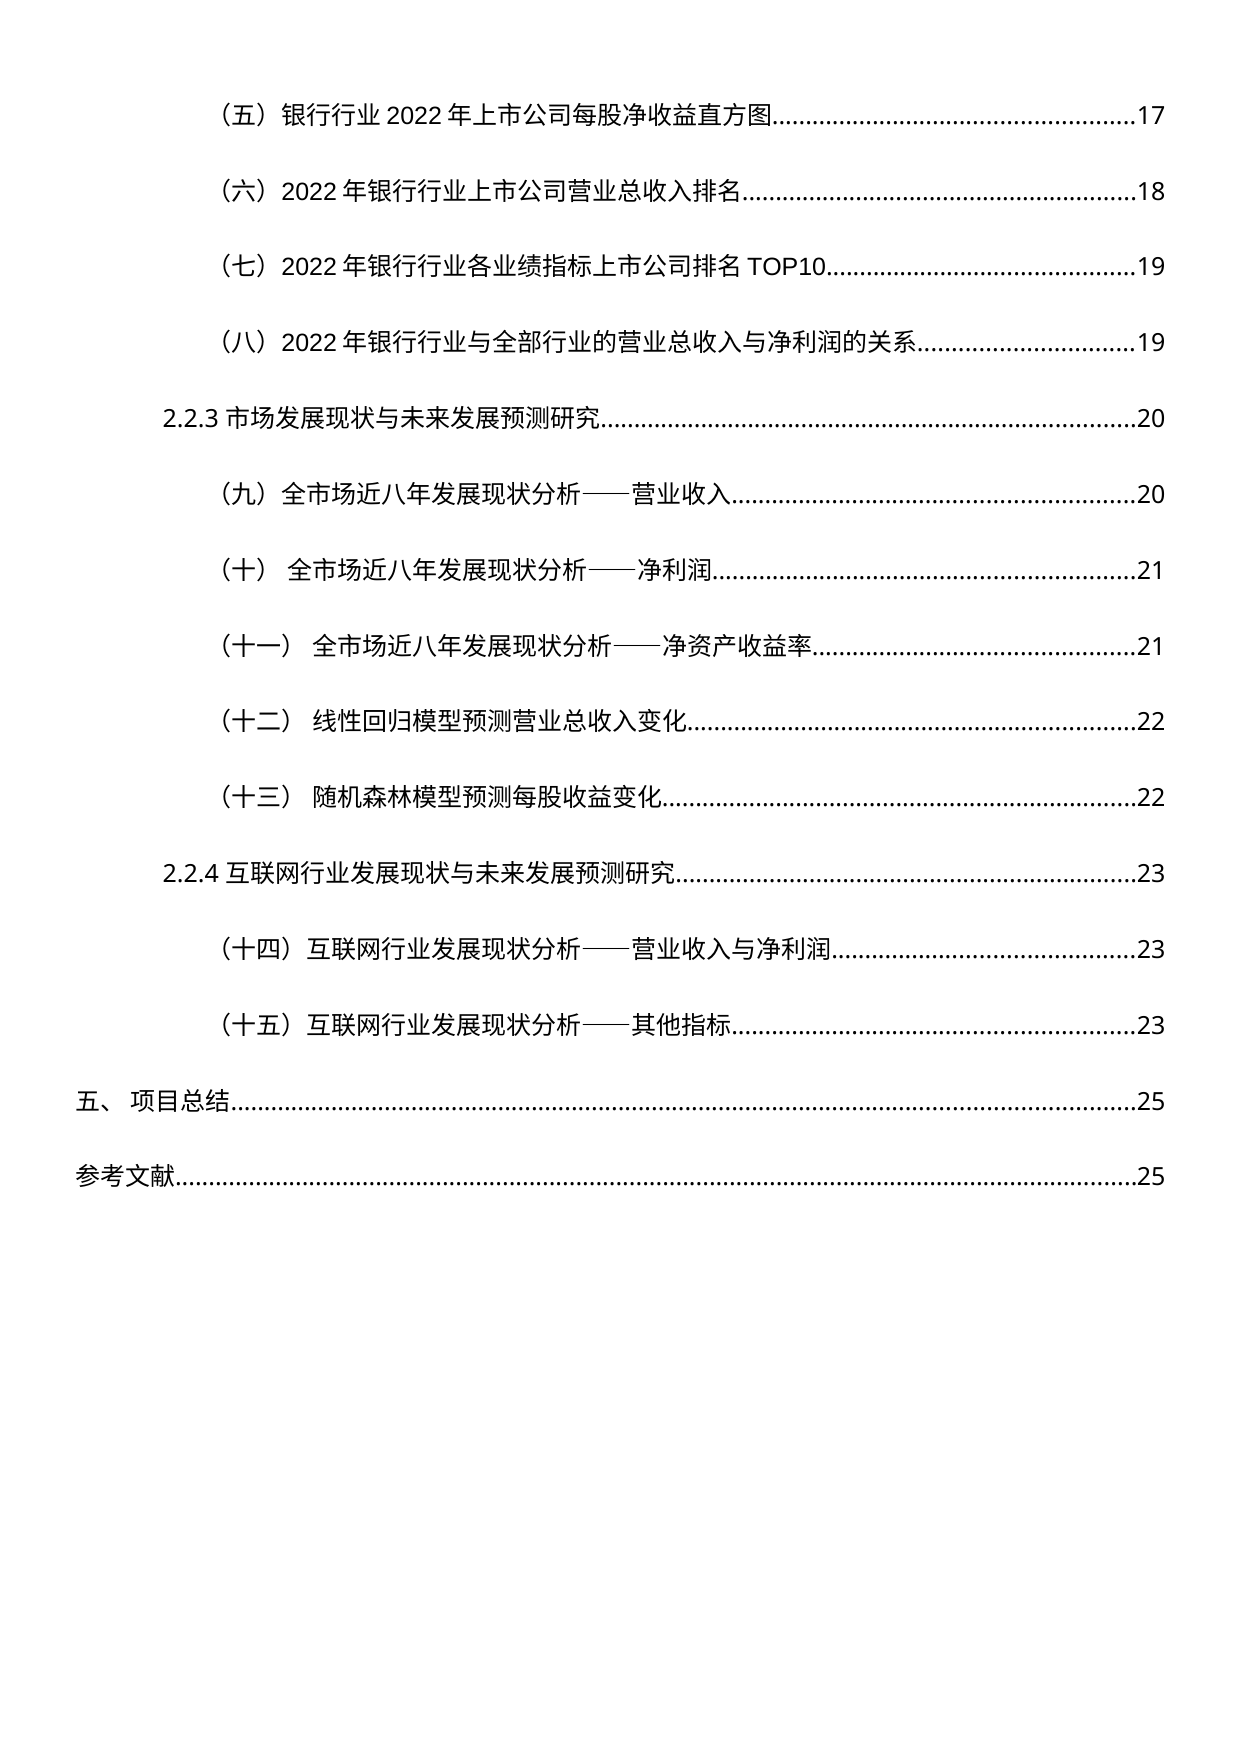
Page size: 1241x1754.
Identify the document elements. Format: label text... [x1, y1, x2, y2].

text （五）银行行业2022年上市公司每股净收益直方图 17 [206, 81, 1165, 146]
text （十四）互联网行业发展现状分析——营业收入与净利润 23 [206, 915, 1165, 980]
text 五、 项目总结 25 [75, 1067, 1165, 1132]
text （六）2022年银行行业上市公司营业总收入排名 18 [206, 157, 1165, 222]
text （十二） 线性回归模型预测营业总收入变化 22 [206, 687, 1165, 752]
text （八）2022年银行行业与全部行业的营业总收入与净利润的关系 19 [206, 308, 1165, 373]
text （十三） 随机森林模型预测每股收益变化 22 [206, 763, 1165, 828]
text （九）全市场近八年发展现状分析——营业收入 20 [206, 460, 1165, 525]
text （十一） 全市场近八年发展现状分析——净资产收益率 21 [206, 612, 1165, 677]
text （十五）互联网行业发展现状分析——其他指标 23 [206, 991, 1165, 1056]
text 参考文献 25 [75, 1142, 1165, 1207]
text 2.2.3 市场发展现状与未来发展预测研究 20 [162, 384, 1165, 449]
text （七）2022年银行行业各业绩指标上市公司排名TOP10 19 [206, 232, 1165, 297]
text （十） 全市场近八年发展现状分析——净利润 21 [206, 536, 1165, 601]
text 2.2.4 互联网行业发展现状与未来发展预测研究 23 [162, 839, 1165, 904]
